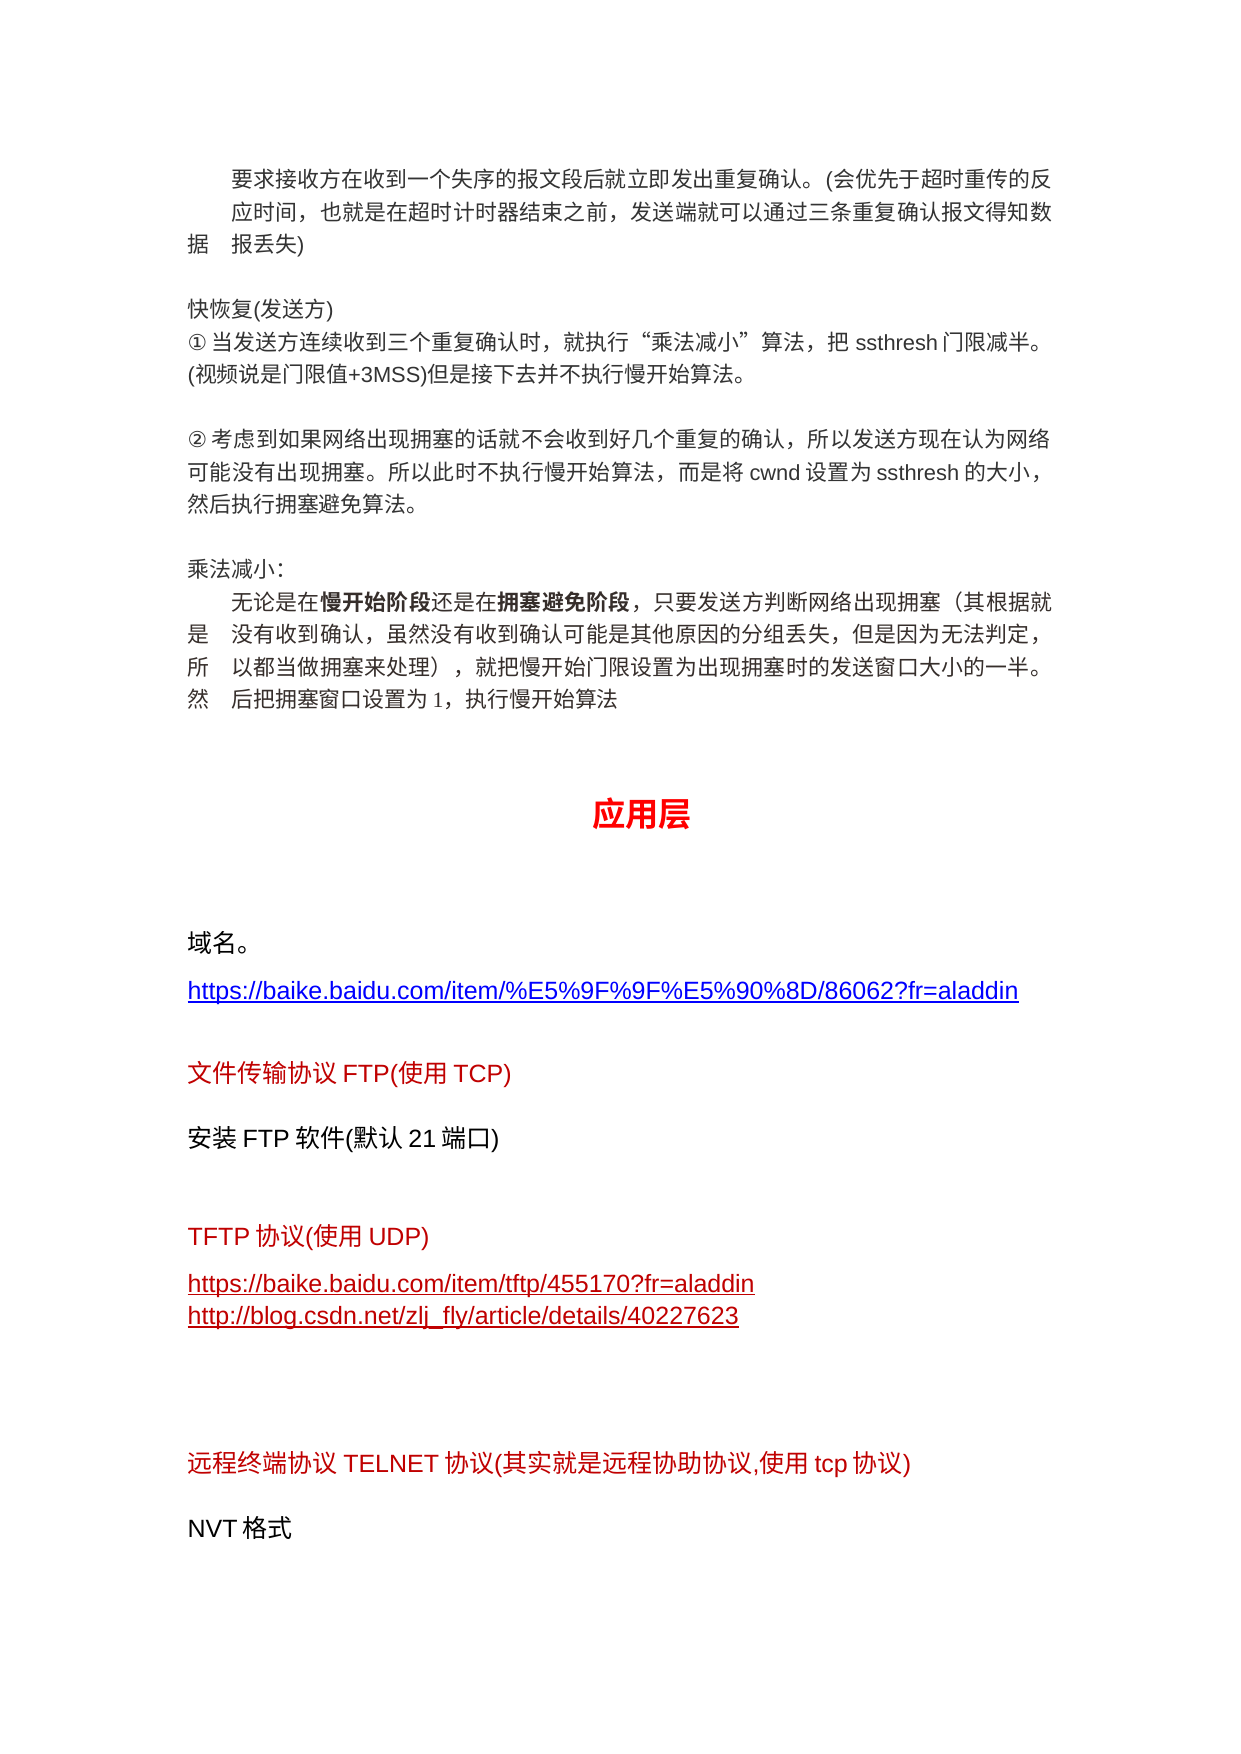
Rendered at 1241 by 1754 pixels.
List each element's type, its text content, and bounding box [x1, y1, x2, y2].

text ①当发送方连续收到三个重复确认时，就执行“乘法减小”算法，把ssthresh门限减半。(视频说是门限值+3MSS)但是接下去并不执行慢开始算法。 [187, 324, 1053, 389]
text 无论是在慢开始阶段还是在拥塞避免阶段，只要发送方判断网络出现拥塞（其根据就是 没有收到确认，虽然没有收到确认可能是其他原因的分组丢失，但是因为无法判定，所 以都当做拥塞来处理），就把慢开始门限设置为出现拥塞时的发送窗口大小的一半。然 后把拥塞窗口设置为1，执行慢开始算法 [187, 584, 1053, 714]
text 乘法减小： [187, 552, 1053, 584]
text http://blog.csdn.net/zlj_fly/article/details/40227623 [187, 1299, 1053, 1332]
text https://baike.baidu.com/item/tftp/455170?fr=aladdin [187, 1267, 1053, 1299]
text 应用层 [187, 779, 1053, 844]
text 安装FTP软件(默认21端口) [187, 1104, 1053, 1169]
text 文件传输协议FTP(使用TCP) [187, 1039, 1053, 1104]
text ②考虑到如果网络出现拥塞的话就不会收到好几个重复的确认，所以发送方现在认为网络可能没有出现拥塞。所以此时不执行慢开始算法，而是将cwnd设置为ssthresh的大小，然后执行拥塞避免算法。 [187, 422, 1053, 519]
text TFTP协议(使用UDP) [187, 1202, 1053, 1267]
text https://baike.baidu.com/item/%E5%9F%9F%E5%90%8D/86062?fr=aladdin [187, 974, 1053, 1007]
text 域名。 [187, 909, 1053, 974]
text NVT格式 [187, 1494, 1053, 1559]
text 要求接收方在收到一个失序的报文段后就立即发出重复确认。(会优先于超时重传的反 应时间，也就是在超时计时器结束之前，发送端就可以通过三条重复确认报文得知数据 报丢失) [187, 162, 1053, 259]
text 快恢复(发送方) [187, 292, 1053, 324]
text 远程终端协议 TELNET协议(其实就是远程协助协议,使用tcp协议) [187, 1429, 1053, 1494]
